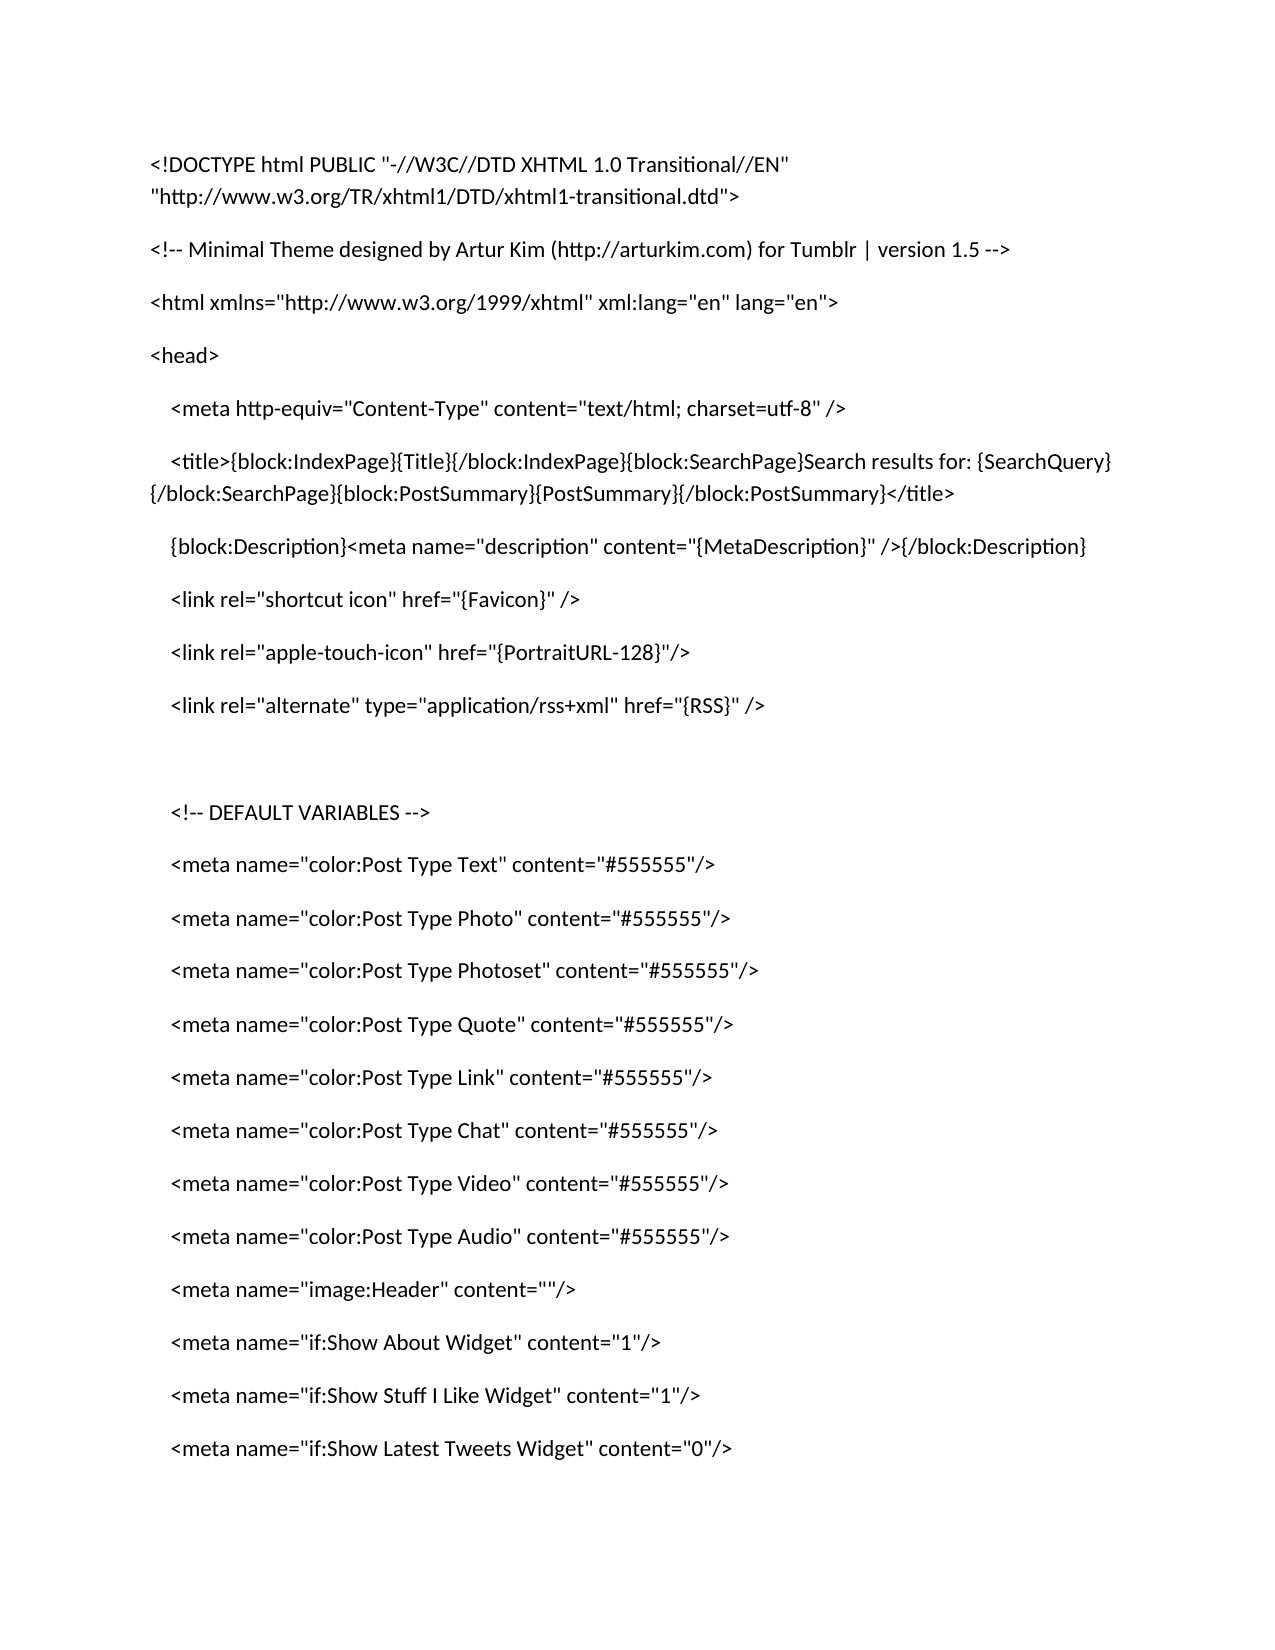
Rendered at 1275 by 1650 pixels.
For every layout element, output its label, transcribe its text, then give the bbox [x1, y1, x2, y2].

text <link rel="apple-touch-icon" href="{PortraitURL-128}"/> [150, 638, 1125, 667]
text <link rel="alternate" type="application/rss+xml" href="{RSS}" /> [150, 692, 1125, 719]
text <meta name="color:Post Type Quote" content="#555555"/> [150, 1010, 1125, 1038]
text <meta name="if:Show Latest Tweets Widget" content="0"/> [150, 1434, 1125, 1462]
text <head> [150, 341, 1125, 369]
text <meta name="color:Post Type Video" content="#555555"/> [150, 1169, 1125, 1197]
text <html xmlns="http://www.w3.org/1999/xhtml" xml:lang="en" lang="en"> [150, 288, 1125, 316]
text <meta name="color:Post Type Photoset" content="#555555"/> [150, 957, 1125, 985]
text <meta name="color:Post Type Link" content="#555555"/> [150, 1063, 1125, 1091]
text <meta name="color:Post Type Photo" content="#555555"/> [150, 904, 1125, 932]
text <link rel="shortcut icon" href="{Favicon}" /> [150, 586, 1125, 613]
text <meta name="color:Post Type Text" content="#555555"/> [150, 851, 1125, 879]
text <meta name="if:Show About Widget" content="1"/> [150, 1328, 1125, 1356]
text <meta name="color:Post Type Chat" content="#555555"/> [150, 1116, 1125, 1144]
text <meta http-equiv="Content-Type" content="text/html; charset=utf-8" /> [150, 394, 1125, 422]
text <meta name="image:Header" content=""/> [150, 1275, 1125, 1303]
text <!DOCTYPE html PUBLIC "-//W3C//DTD XHTML 1.0 Transitional//EN" "http://www.w3.org/TR/xhtml1/DTD/xhtml1-transitional.dtd"> [150, 150, 1125, 210]
text <title>{block:IndexPage}{Title}{/block:IndexPage}{block:SearchPage}Search results for: {SearchQuery}{/block:SearchPage}{block:PostSummary}{PostSummary}{/block:PostSummary}</title> [150, 447, 1125, 507]
text <!-- Minimal Theme designed by Artur Kim (http://arturkim.com) for Tumblr | version 1.5 --> [150, 235, 1125, 263]
text <meta name="if:Show Stuff I Like Widget" content="1"/> [150, 1381, 1125, 1409]
text {block:Description}<meta name="description" content="{MetaDescription}" />{/block:Description} [150, 532, 1125, 561]
text <!-- DEFAULT VARIABLES --> [150, 798, 1125, 826]
text <meta name="color:Post Type Audio" content="#555555"/> [150, 1222, 1125, 1250]
